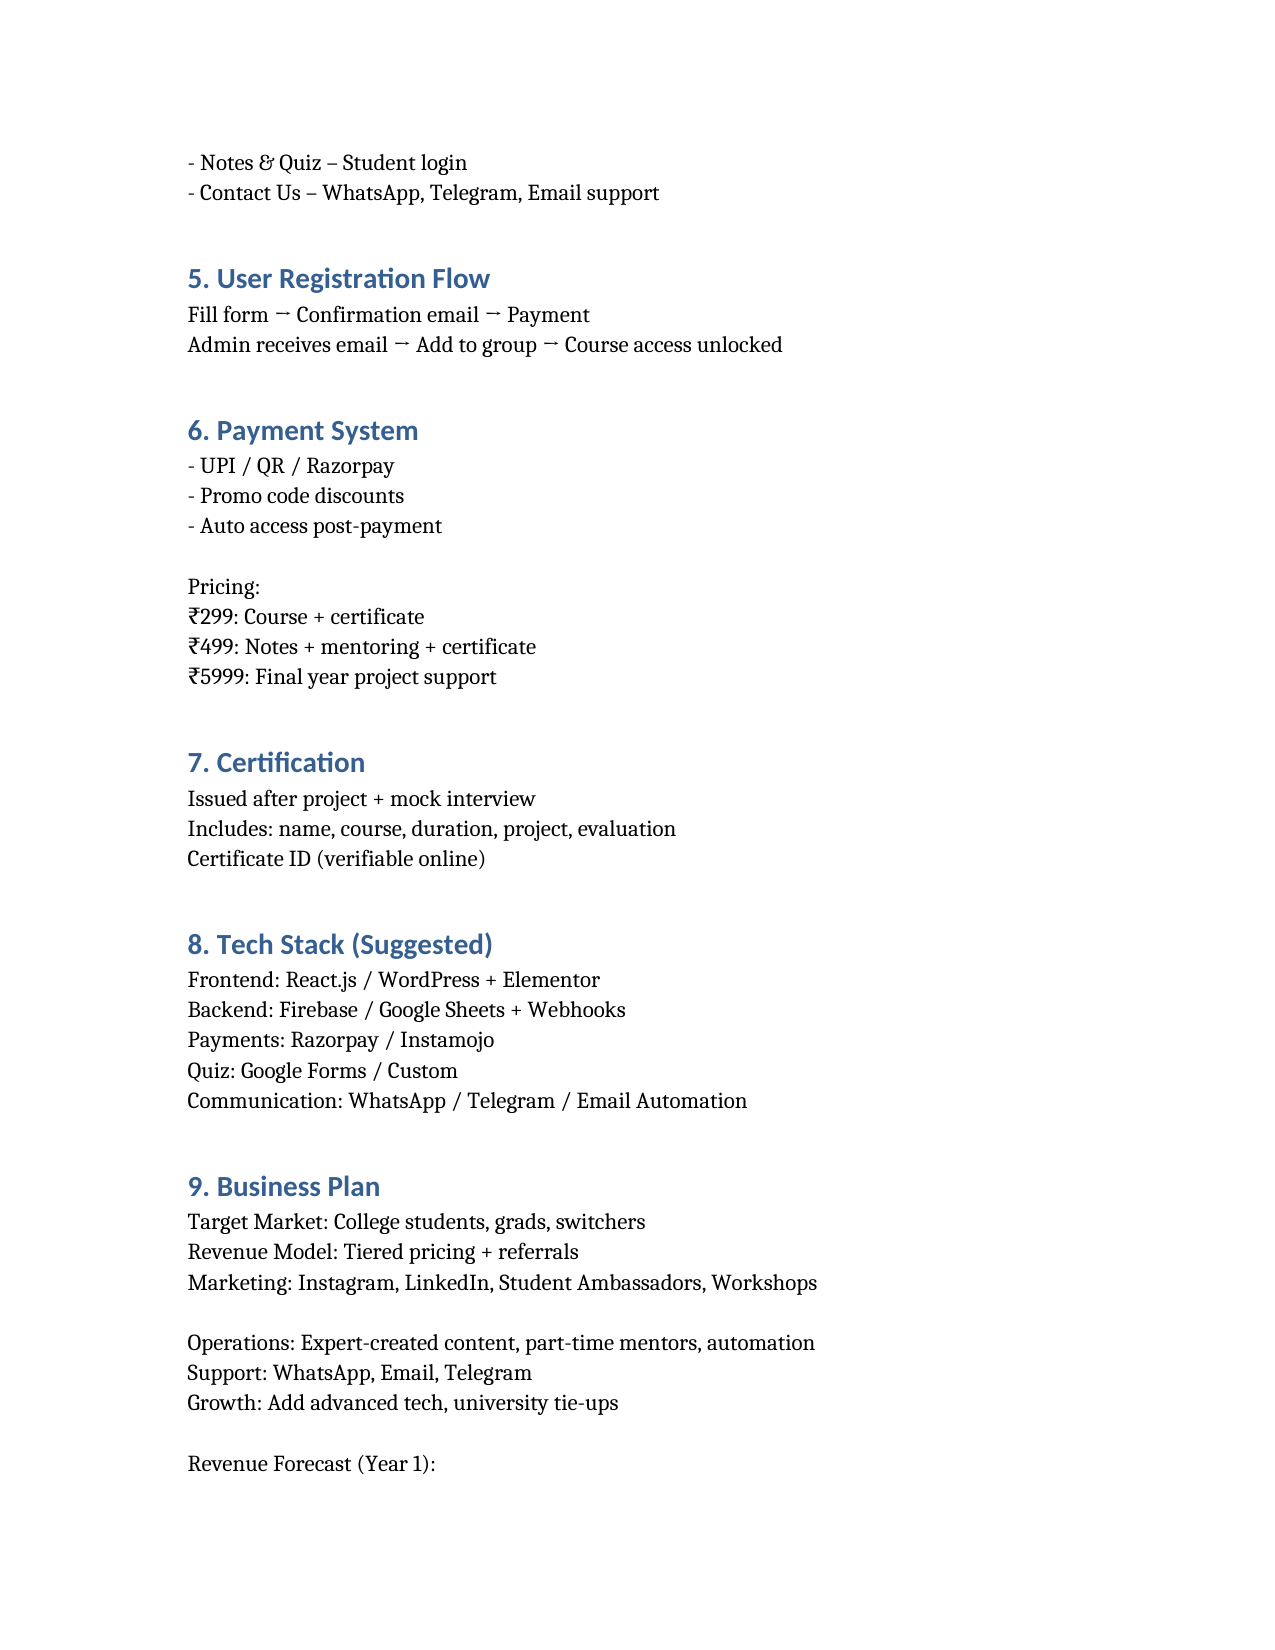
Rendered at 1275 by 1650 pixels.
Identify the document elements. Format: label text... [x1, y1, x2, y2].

text - UPI / QR / Razorpay - Promo code discounts - Auto access post-payment Pricing: ₹299: Course + certificate ₹499: Notes + mentoring + certificate ₹5999: Final year project support [187, 453, 1087, 691]
subtitle 8. Tech Stack (Suggested) [187, 926, 1087, 962]
subtitle 7. Certification [187, 744, 1087, 780]
subtitle 9. Business Plan [187, 1168, 1087, 1203]
subtitle 6. Payment System [187, 412, 1087, 447]
text Fill form → Confirmation email → Payment Admin receives email → Add to group → Course access unlocked [187, 301, 1087, 358]
subtitle 5. User Registration Flow [187, 260, 1087, 296]
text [187, 150, 1087, 207]
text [187, 1209, 1087, 1477]
text Issued after project + mock interview Includes: name, course, duration, project, evaluation Certificate ID (verifiable online) [187, 785, 1087, 872]
text Frontend: React.js / WordPress + Elementor Backend: Firebase / Google Sheets + Webhooks Payments: Razorpay / Instamojo Quiz: Google Forms / Custom Communication: WhatsApp / Telegram / Email Automation [187, 967, 1087, 1114]
